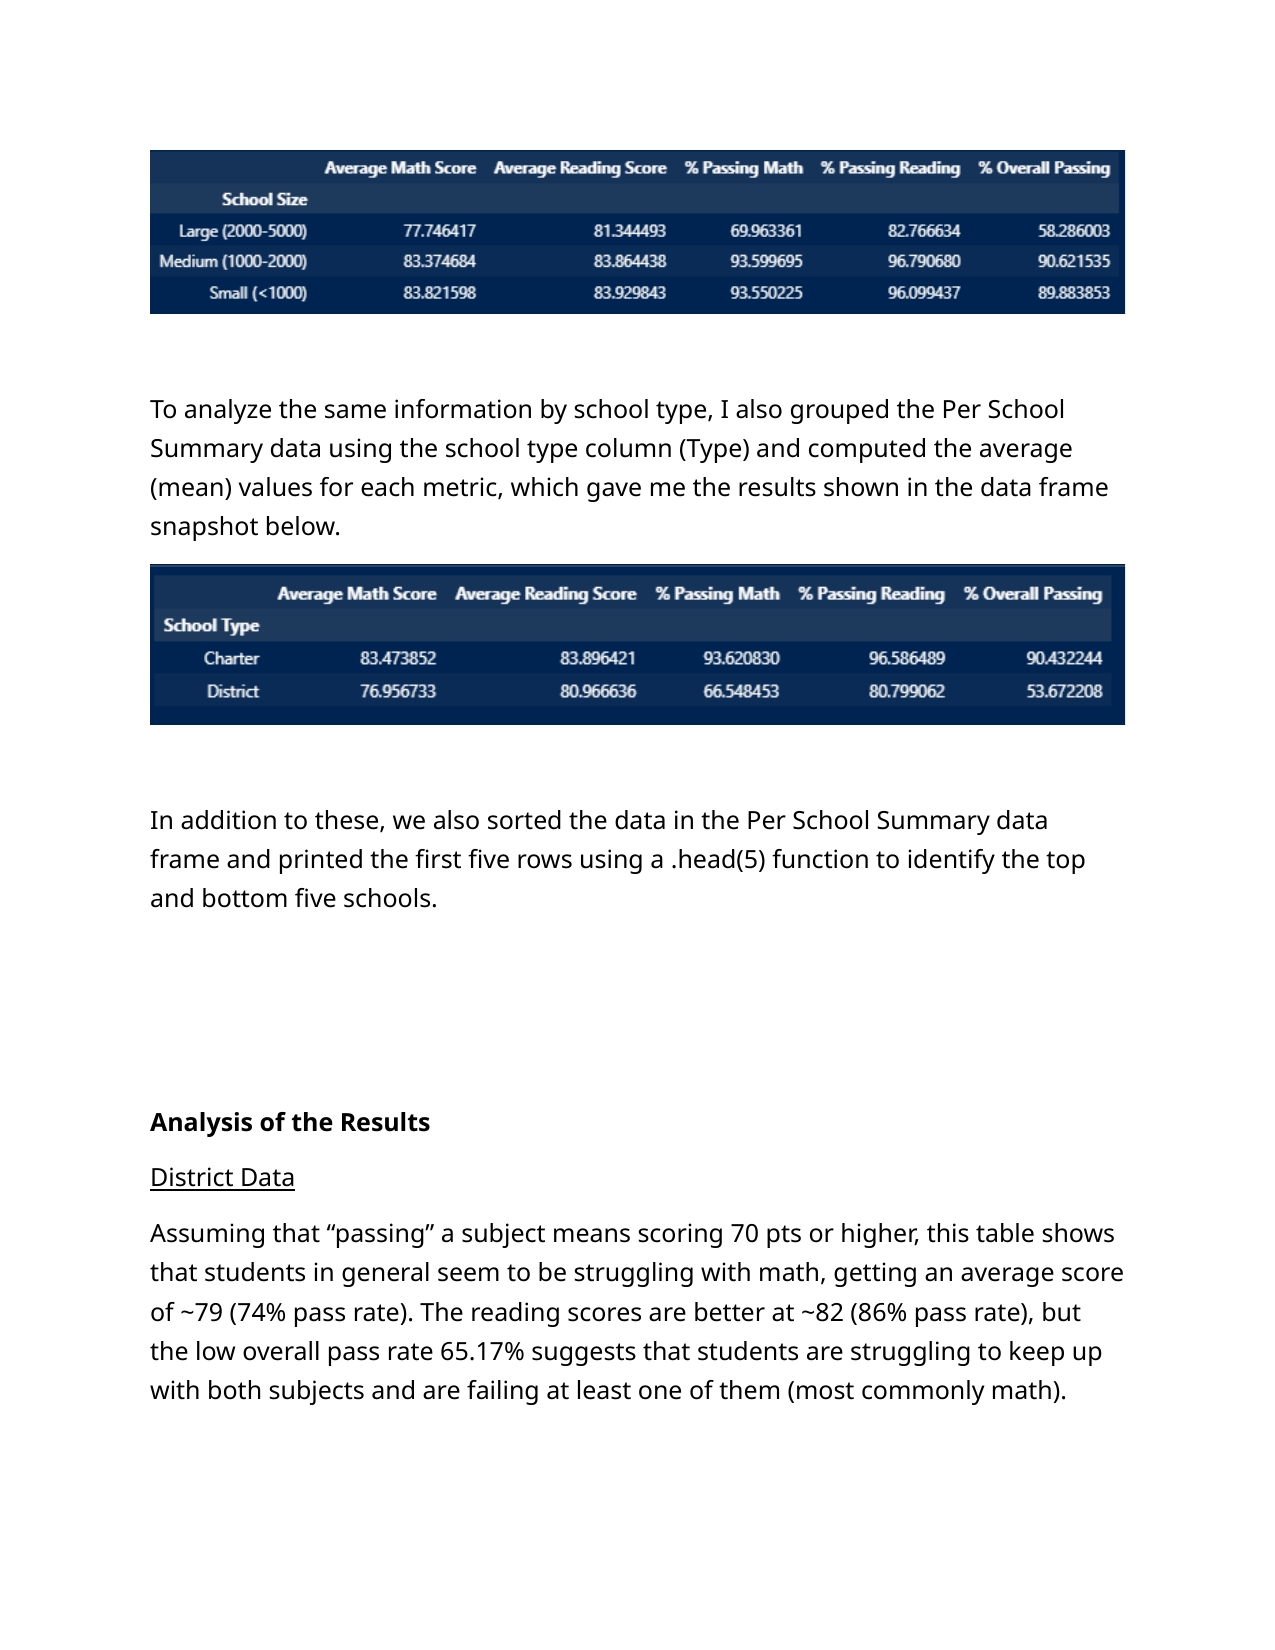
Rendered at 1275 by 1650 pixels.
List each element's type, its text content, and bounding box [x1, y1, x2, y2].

text To analyze the same information by school type, I also grouped the Per School Summary data using the school type column (Type) and computed the average (mean) values for each metric, which gave me the results shown in the data frame snapshot below. [150, 391, 1125, 543]
picture [150, 564, 1125, 725]
text Analysis of the Results [150, 1104, 1125, 1138]
text District Data [150, 1160, 1125, 1194]
text In addition to these, we also sorted the data in the Per School Summary data frame and printed the first five rows using a .head(5) function to identify the top and bottom five schools. [150, 802, 1125, 915]
picture [150, 150, 1125, 314]
text Assuming that “passing” a subject means scoring 70 pts or higher, this table shows that students in general seem to be struggling with math, getting an average score of ~79 (74% pass rate). The reading scores are better at ~82 (86% pass rate), but the low overall pass rate 65.17% suggests that students are struggling to keep up with both subjects and are failing at least one of them (most commonly math). [150, 1216, 1125, 1407]
